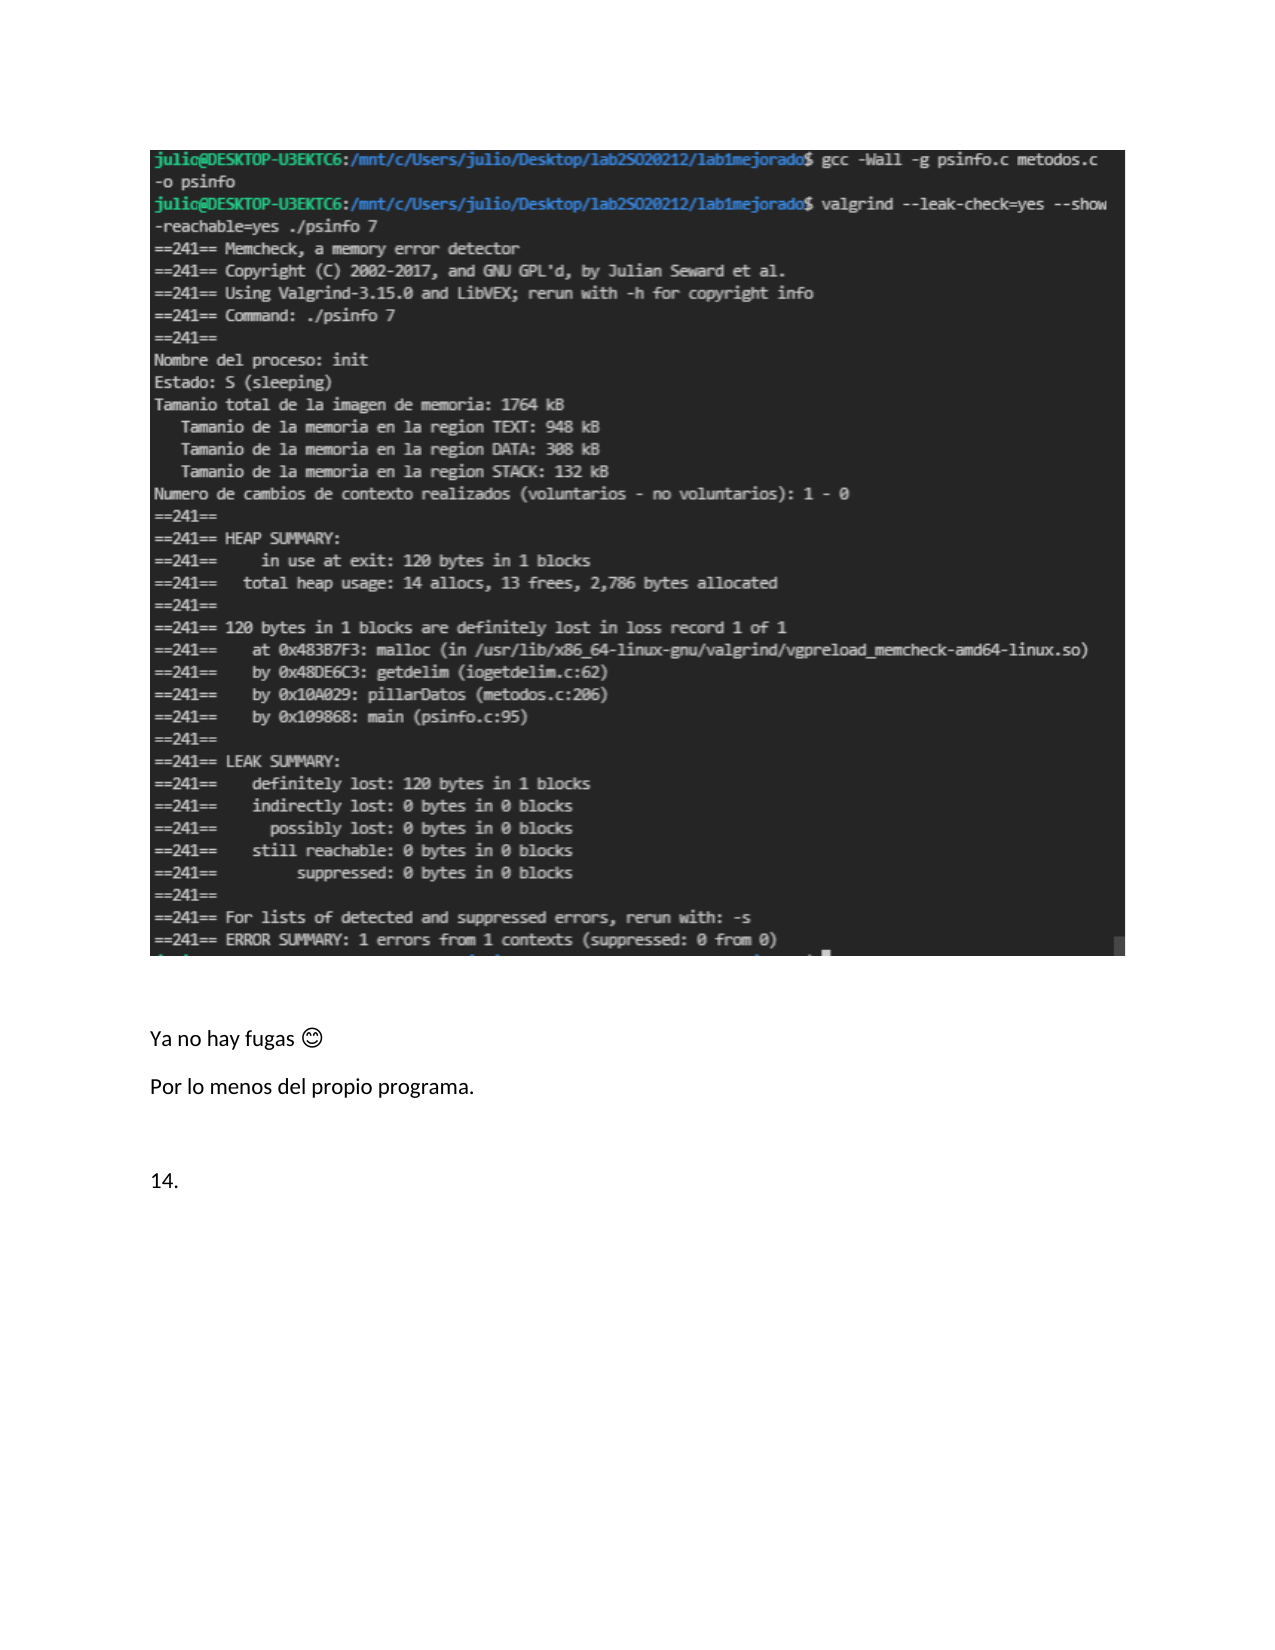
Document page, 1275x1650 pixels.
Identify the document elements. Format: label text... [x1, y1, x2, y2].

text 14. [150, 1166, 1125, 1194]
text Ya no hay fugas [150, 1022, 1125, 1053]
picture [150, 150, 1125, 956]
text Por lo menos del propio programa. [150, 1072, 1125, 1100]
